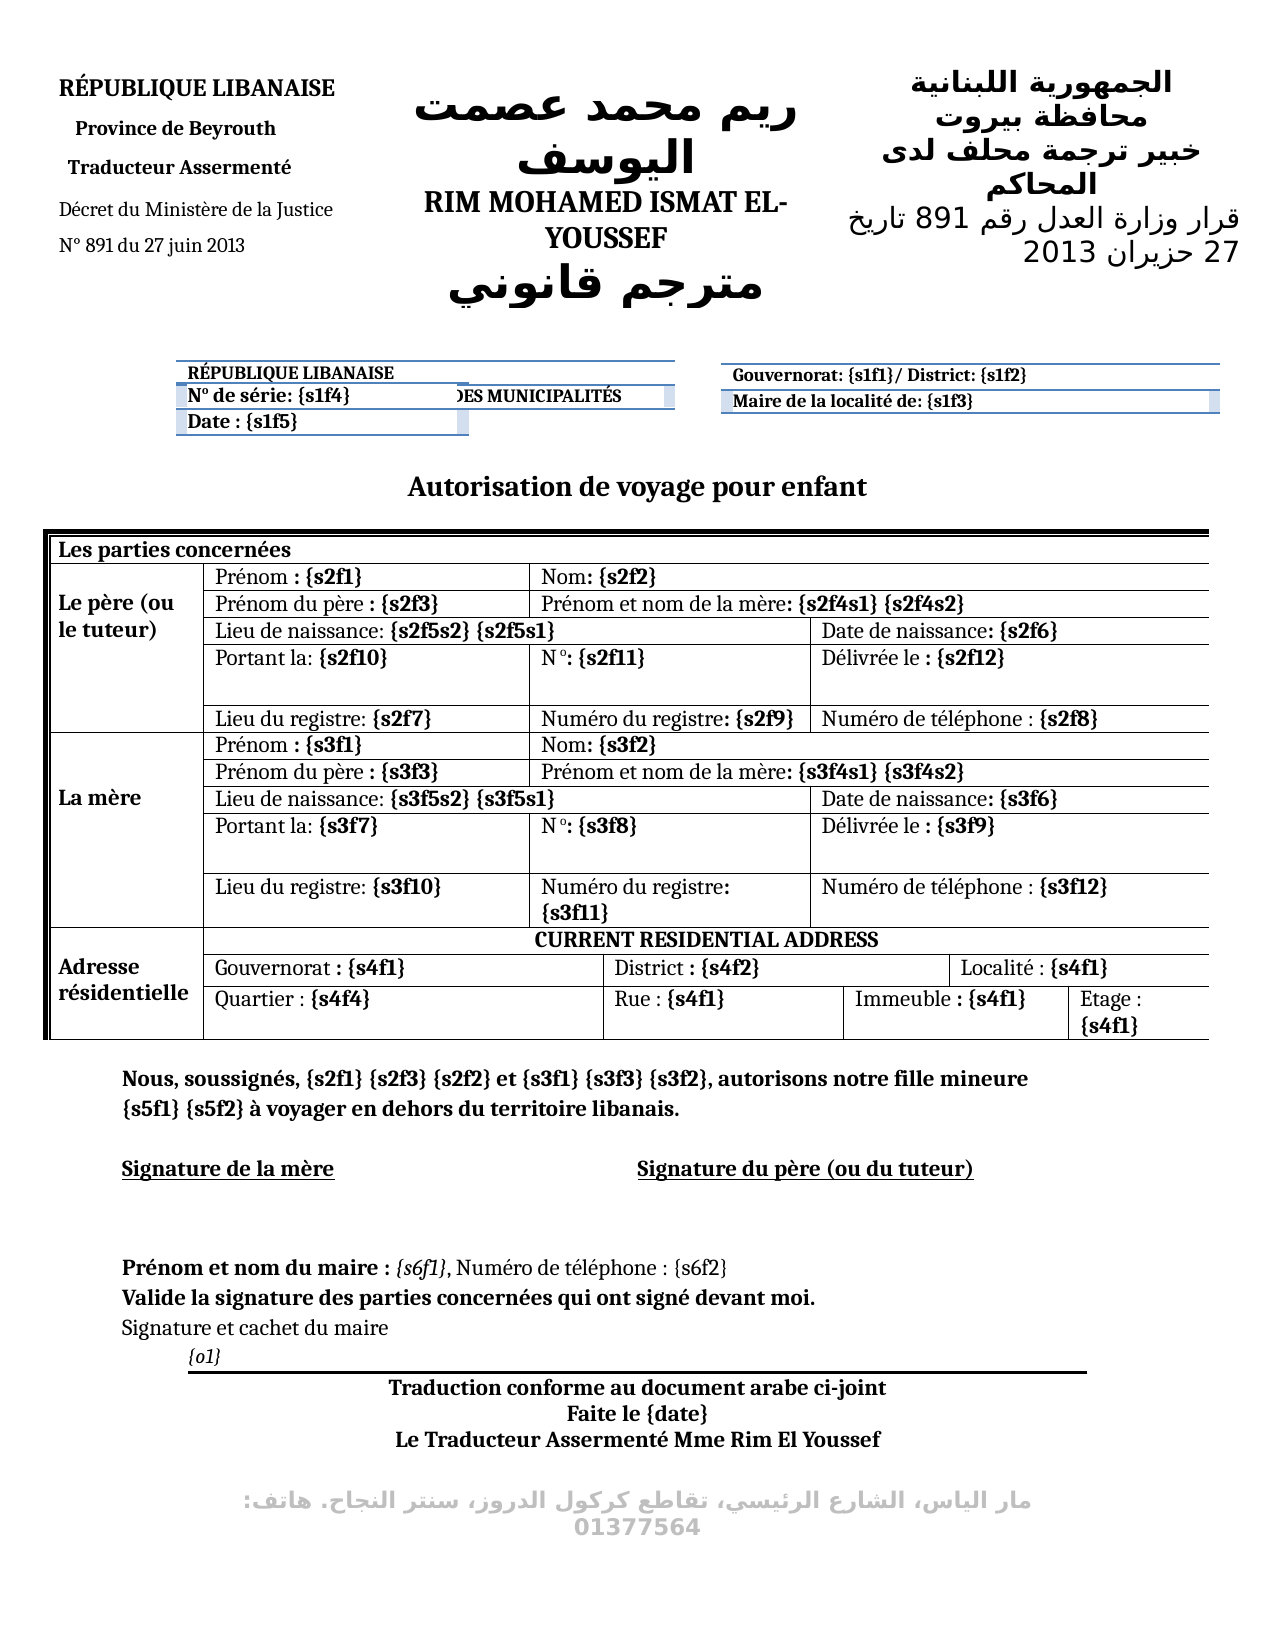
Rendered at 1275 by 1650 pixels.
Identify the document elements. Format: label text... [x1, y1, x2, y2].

table_cell Lieu de naissance: {s2f5s2} {s2f5s1} [204, 618, 810, 644]
table_cell Prénom : {s3f1} [204, 733, 529, 759]
table_cell N o: {s2f11} [530, 645, 810, 705]
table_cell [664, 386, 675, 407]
table_cell Numéro de téléphone : {s3f12} [811, 874, 1209, 927]
table_cell Délivrée le : {s2f12} [811, 645, 1209, 705]
text Traduction conforme au document arabe ci-joint [187, 1374, 1087, 1401]
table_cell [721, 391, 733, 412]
table_cell Gouvernorat : {s4f1} [204, 955, 603, 986]
table_cell Lieu du registre: {s2f7} [204, 706, 529, 732]
table_cell District : {s4f2} [604, 955, 949, 986]
table_cell Numéro du registre: {s2f9} [530, 706, 810, 732]
table_header Les parties concernées [51, 537, 1209, 563]
text Le Traducteur Assermenté Mme Rim El Youssef [187, 1427, 1087, 1453]
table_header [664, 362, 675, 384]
text Signature et cachet du maire [122, 1315, 1087, 1341]
table_cell Délivrée le : {s3f9} [811, 814, 1209, 873]
table_cell Localité : {s4f1} [950, 955, 1209, 986]
table_cell Nom: {s3f2} [530, 733, 1209, 759]
table_cell Prénom du père : {s3f3} [204, 760, 529, 786]
table_cell Quartier : {s4f4} [204, 987, 603, 1039]
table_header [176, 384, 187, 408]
table_cell Rue : {s4f1} [604, 987, 843, 1039]
table_cell La mère [51, 733, 203, 927]
table_cell Lieu du registre: {s3f10} [204, 874, 529, 927]
text Valide la signature des parties concernées qui ont signé devant moi. [122, 1285, 1087, 1311]
table_cell Date de naissance: {s2f6} [811, 618, 1209, 644]
table_cell Numéro du registre: {s3f11} [530, 874, 810, 927]
text Autorisation de voyage pour enfant [187, 470, 1087, 504]
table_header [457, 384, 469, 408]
table_cell Prénom du père : {s2f3} [204, 591, 529, 617]
table_cell Adresse résidentielle [51, 928, 203, 1039]
text Nous, soussignés, {s2f1} {s2f3} {s2f2} et {s3f1} {s3f3} {s3f2}, autorisons notre fille mineure {s5f1} {s5f2} à voyager en dehors du territoire libanais. [122, 1066, 1087, 1122]
text Signature de la mère Signature du père (ou du tuteur) [122, 1156, 1087, 1182]
table_cell Date de naissance: {s3f6} [811, 787, 1209, 812]
text Faite le {date} [187, 1401, 1087, 1427]
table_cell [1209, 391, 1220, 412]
table_header Gouvernorat: {s1f1}/ District: {s1f2} [721, 365, 1220, 388]
text Prénom et nom du maire : {s6f1}, Numéro de téléphone : {s6f2} [122, 1254, 1087, 1281]
table_cell Portant la: {s3f7} [204, 814, 529, 873]
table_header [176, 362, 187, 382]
table_cell Nom: {s2f2} [530, 564, 1209, 590]
table_cell Etage : {s4f1} [1069, 987, 1209, 1039]
table_cell Portant la: {s2f10} [204, 645, 529, 705]
text {o1} [187, 1345, 1087, 1374]
table_cell Prénom : {s2f1} [204, 564, 529, 590]
table_cell CURRENT RESIDENTIAL ADDRESS [204, 928, 1209, 953]
table_cell Lieu de naissance: {s3f5s2} {s3f5s1} [204, 787, 810, 812]
table_cell N o: {s3f8} [530, 814, 810, 873]
table_cell Immeuble : {s4f1} [844, 987, 1068, 1039]
table_cell Le père (ou le tuteur) [51, 564, 203, 732]
table_cell Numéro de téléphone : {s2f8} [811, 706, 1209, 732]
table_cell Prénom et nom de la mère: {s3f4s1} {s3f4s2} [530, 760, 1209, 786]
table_cell Prénom et nom de la mère: {s2f4s1} {s2f4s2} [530, 591, 1209, 617]
